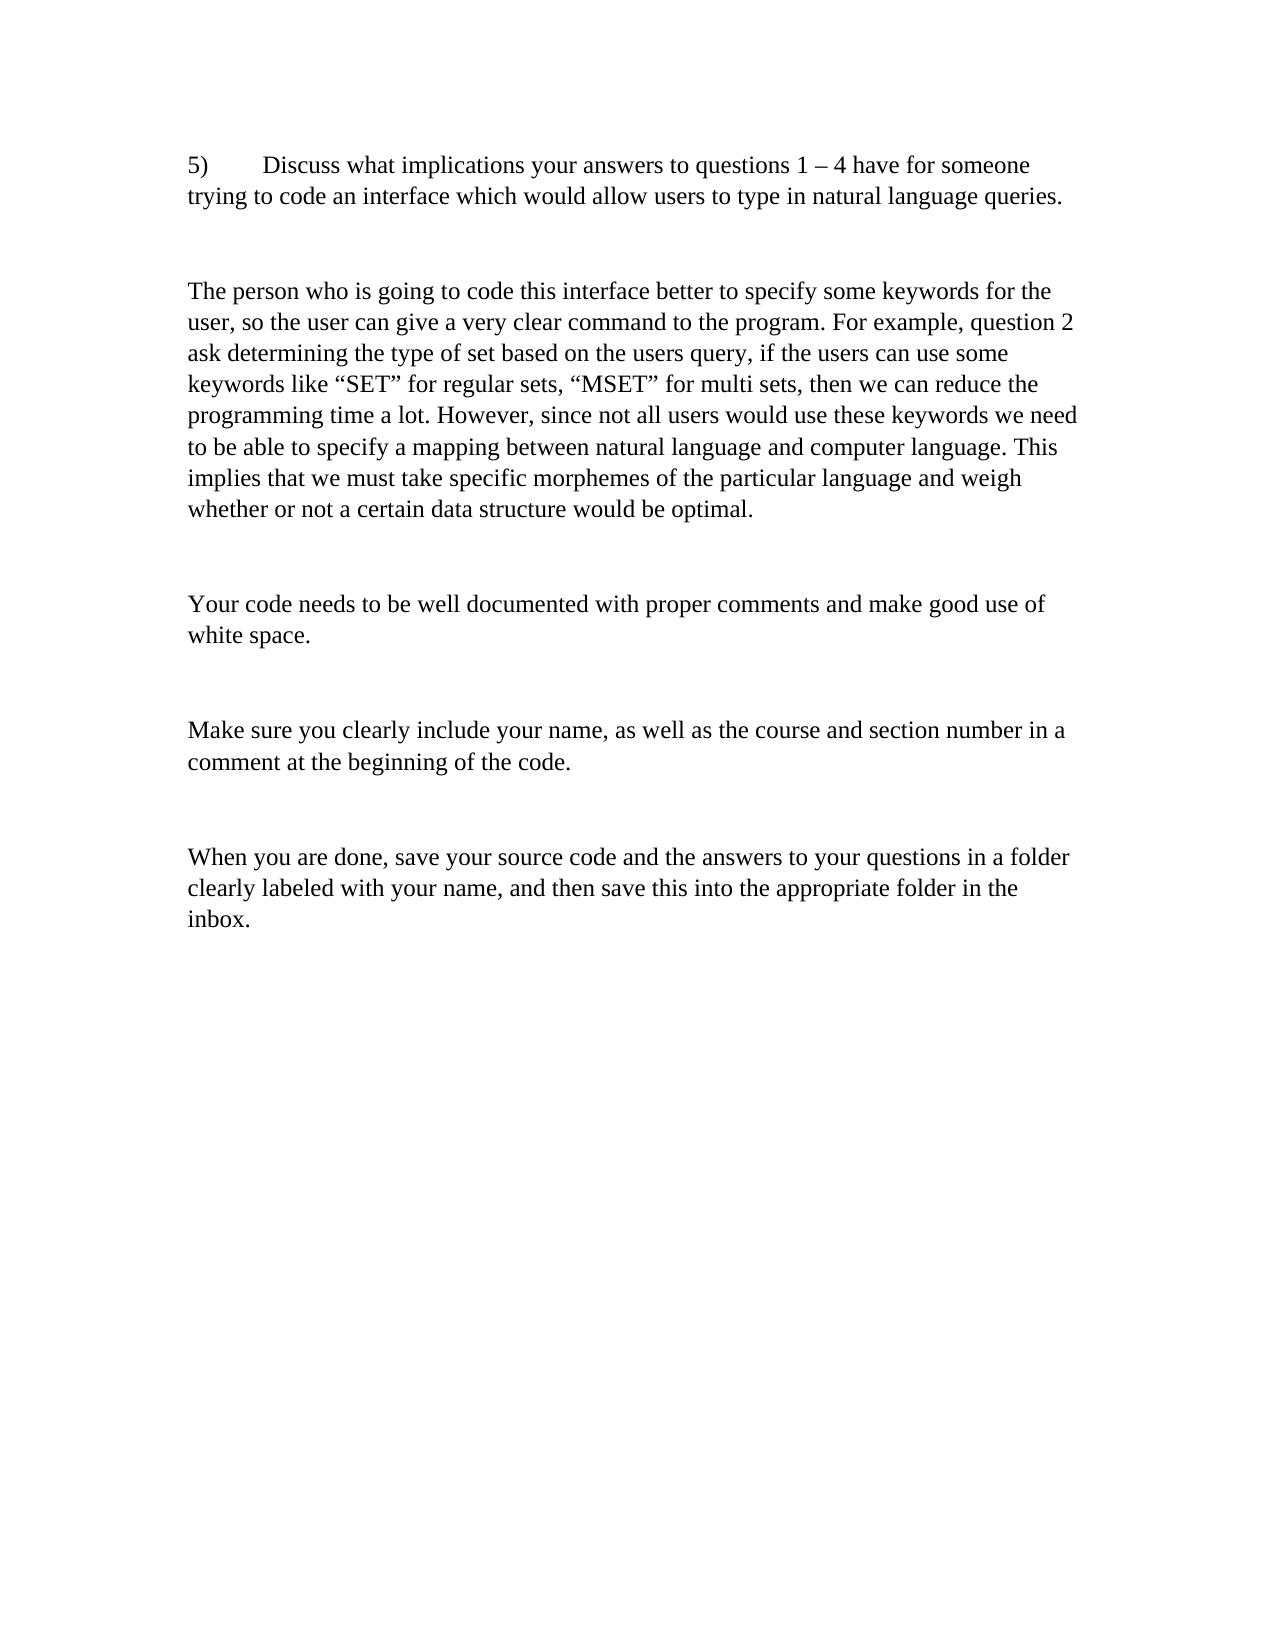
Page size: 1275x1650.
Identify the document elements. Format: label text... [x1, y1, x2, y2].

text The person who is going to code this interface better to specify some keywords for the user, so the user can give a very clear command to the program. For example, question 2 ask determining the type of set based on the users query, if the users can use some keywords like “SET” for regular sets, “MSET” for multi sets, then we can reduce the programming time a lot. However, since not all users would use these keywords we need to be able to specify a mapping between natural language and computer language. This implies that we must take specific morphemes of the particular language and weigh whether or not a certain data structure would be optimal. [187, 276, 1087, 522]
text Your code needs to be well documented with proper comments and make good use of white space. [187, 589, 1087, 649]
text 5) Discuss what implications your answers to questions 1 – 4 have for someone trying to code an interface which would allow users to type in natural language queries. [187, 150, 1087, 210]
text When you are done, save your source code and the answers to your questions in a folder clearly labeled with your name, and then save this into the appropriate folder in the inbox. [187, 842, 1087, 933]
text Make sure you clearly include your name, as well as the course and section number in a comment at the beginning of the code. [187, 716, 1087, 775]
